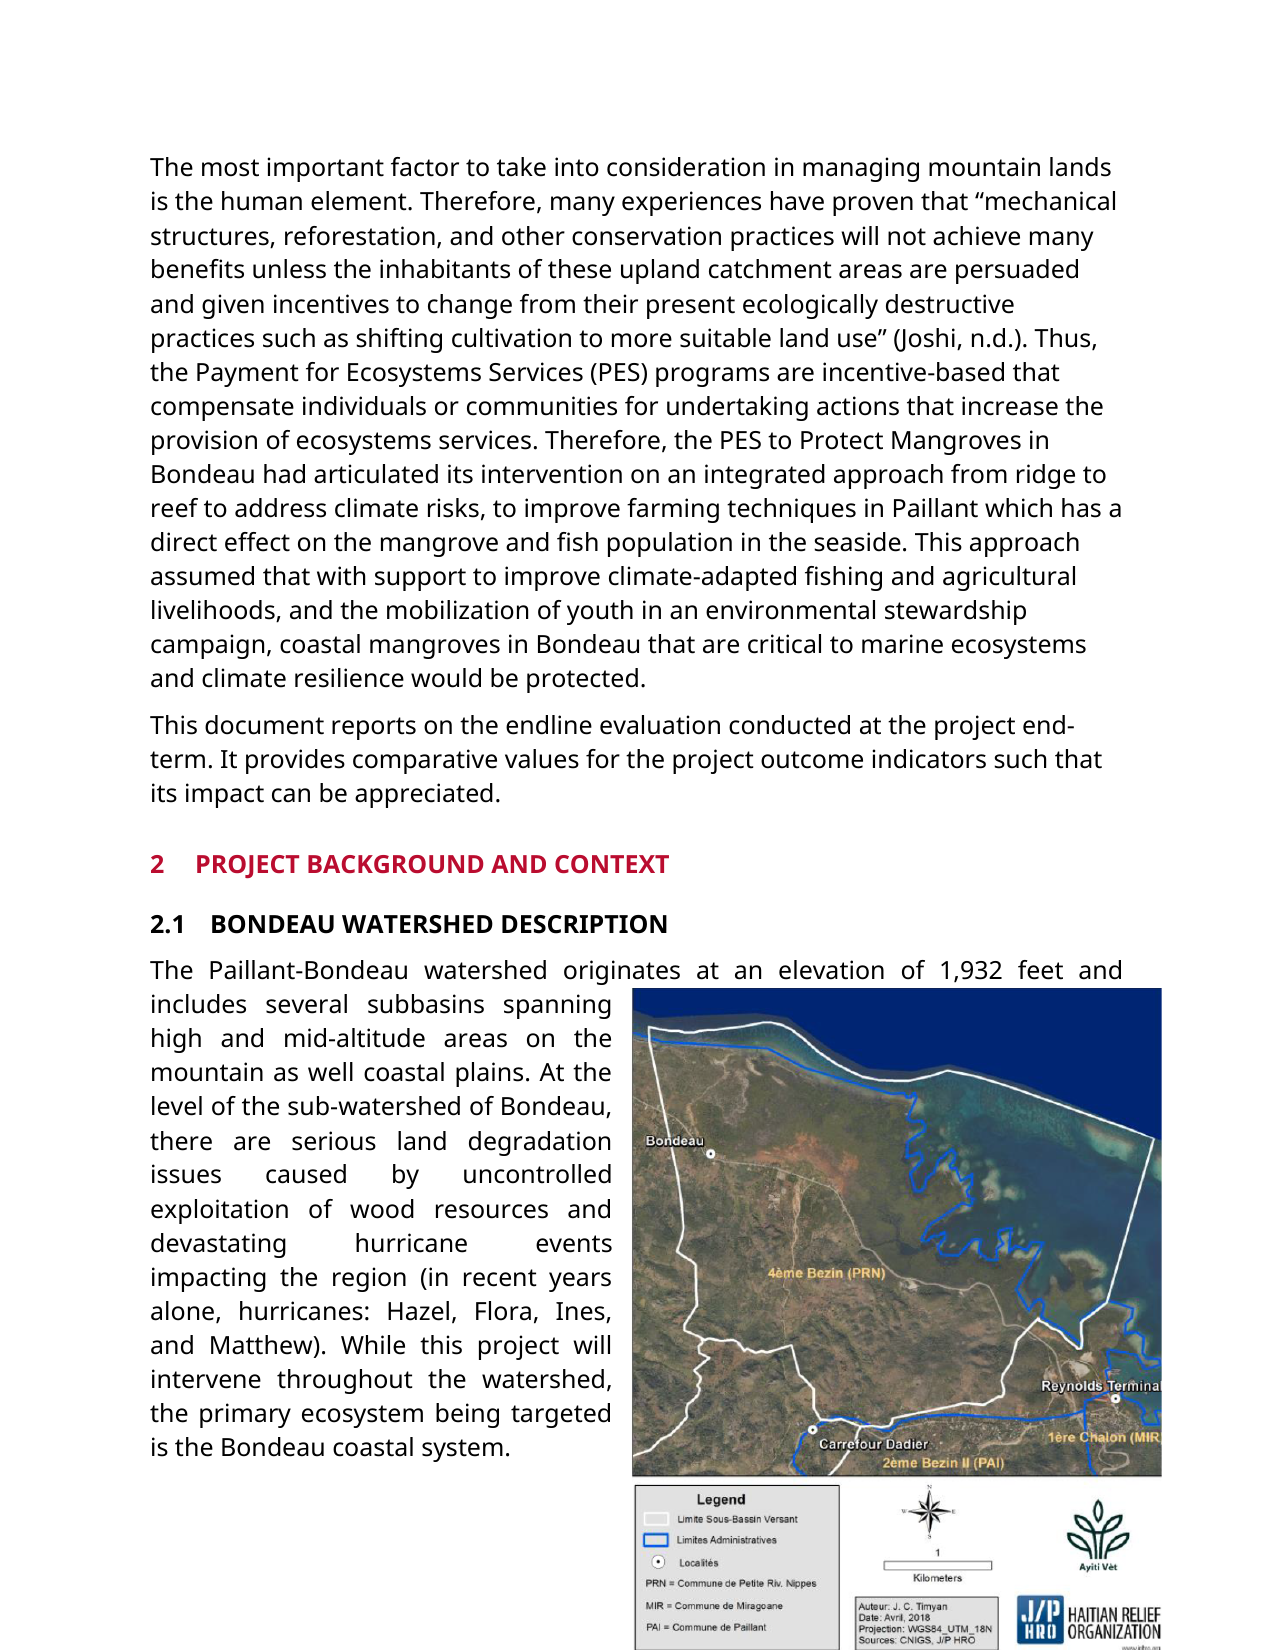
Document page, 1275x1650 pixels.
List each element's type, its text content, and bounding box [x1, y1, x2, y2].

subtitle project background and context [150, 847, 1125, 881]
subtitle BONDEAU WATERSHED Description [150, 906, 1125, 940]
text This document reports on the endline evaluation conducted at the project end-term. It provides comparative values for the project outcome indicators such that its impact can be appreciated. [150, 707, 1125, 810]
text The most important factor to take into consideration in managing mountain lands is the human element. Therefore, many experiences have proven that “mechanical structures, reforestation, and other conservation practices will not achieve many benefits unless the inhabitants of these upland catchment areas are persuaded and given incentives to change from their present ecologically destructive practices such as shifting cultivation to more suitable land use” (Joshi, n.d.). Thus, the Payment for Ecosystems Services (PES) programs are incentive-based that compensate individuals or communities for undertaking actions that increase the provision of ecosystems services. Therefore, the PES to Protect Mangroves in Bondeau had articulated its intervention on an integrated approach from ridge to reef to address climate risks, to improve farming techniques in Paillant which has a direct effect on the mangrove and fish population in the seaside. This approach assumed that with support to improve climate-adapted fishing and agricultural livelihoods, and the mobilization of youth in an environmental stewardship campaign, coastal mangroves in Bondeau that are critical to marine ecosystems and climate resilience would be protected. [150, 150, 1125, 695]
text The Paillant-Bondeau watershed originates at an elevation of 1,932 feet and includes several subbasins spanning high and mid-altitude areas on the mountain as well coastal plains. At the level of the sub-watershed of Bondeau, there are serious land degradation issues caused by uncontrolled exploitation of wood resources and devastating hurricane events impacting the region (in recent years alone, hurricanes: Hazel, Flora, Ines, and Matthew). While this project will intervene throughout the watershed, the primary ecosystem being targeted is the Bondeau coastal system. [150, 953, 1125, 1464]
